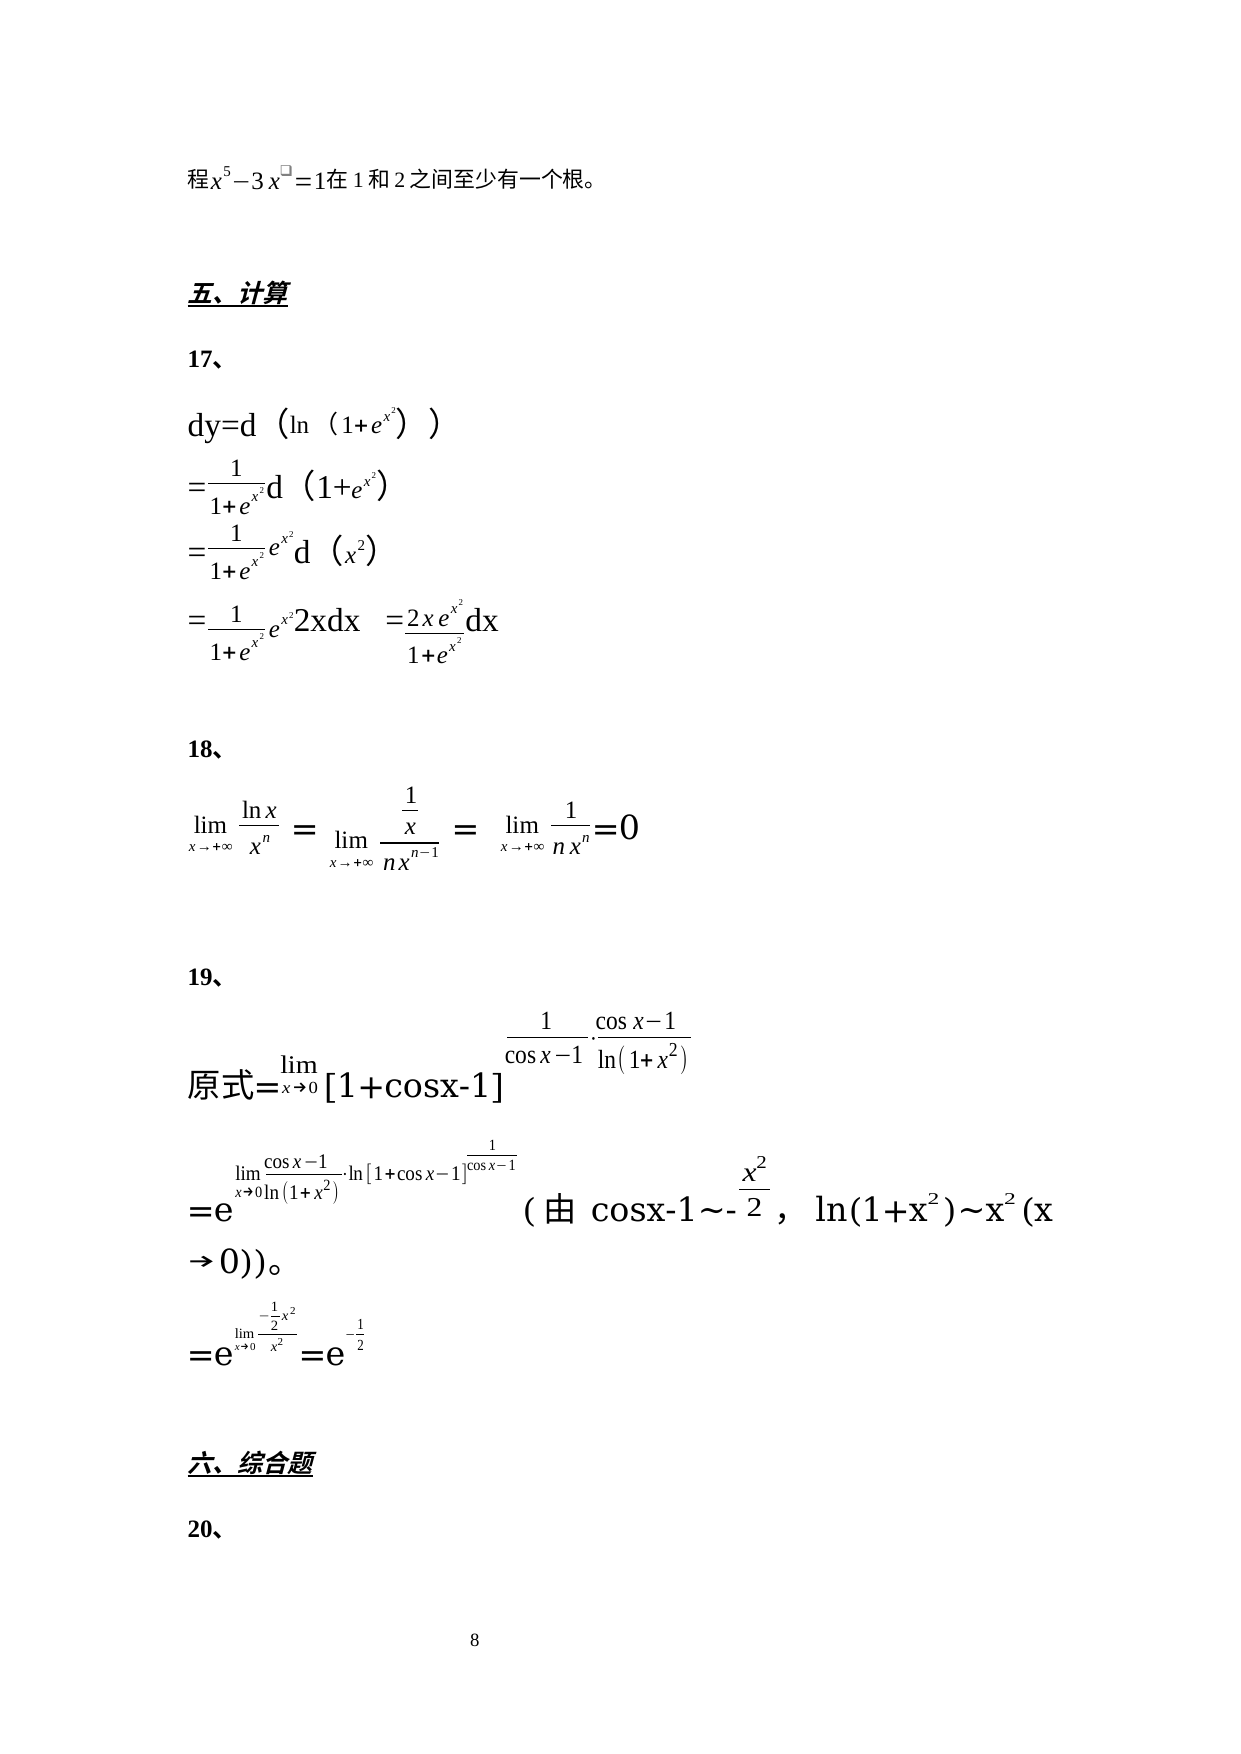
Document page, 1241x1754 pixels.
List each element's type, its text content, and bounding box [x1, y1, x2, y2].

text 六、综合题 [187, 1429, 1053, 1494]
text =d（） [187, 519, 1053, 584]
text 五、计算 [187, 259, 1053, 324]
text =d（1+） [187, 454, 1053, 519]
text 17、 [187, 324, 1053, 389]
text 原式=[1+cosx-1] [187, 1007, 1053, 1137]
text 19、 [187, 942, 1053, 1007]
text = = =0 [187, 779, 1053, 877]
text 20、 [187, 1494, 1053, 1559]
text =2xdx =dx [187, 584, 1053, 682]
text 18、 [187, 714, 1053, 779]
text =e=e [187, 1299, 1053, 1397]
text dy=d（）） [187, 389, 1053, 454]
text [187, 162, 1053, 194]
text =e(由cosx-1~-，ln(1+x)~x(x0))。 [187, 1137, 1053, 1299]
